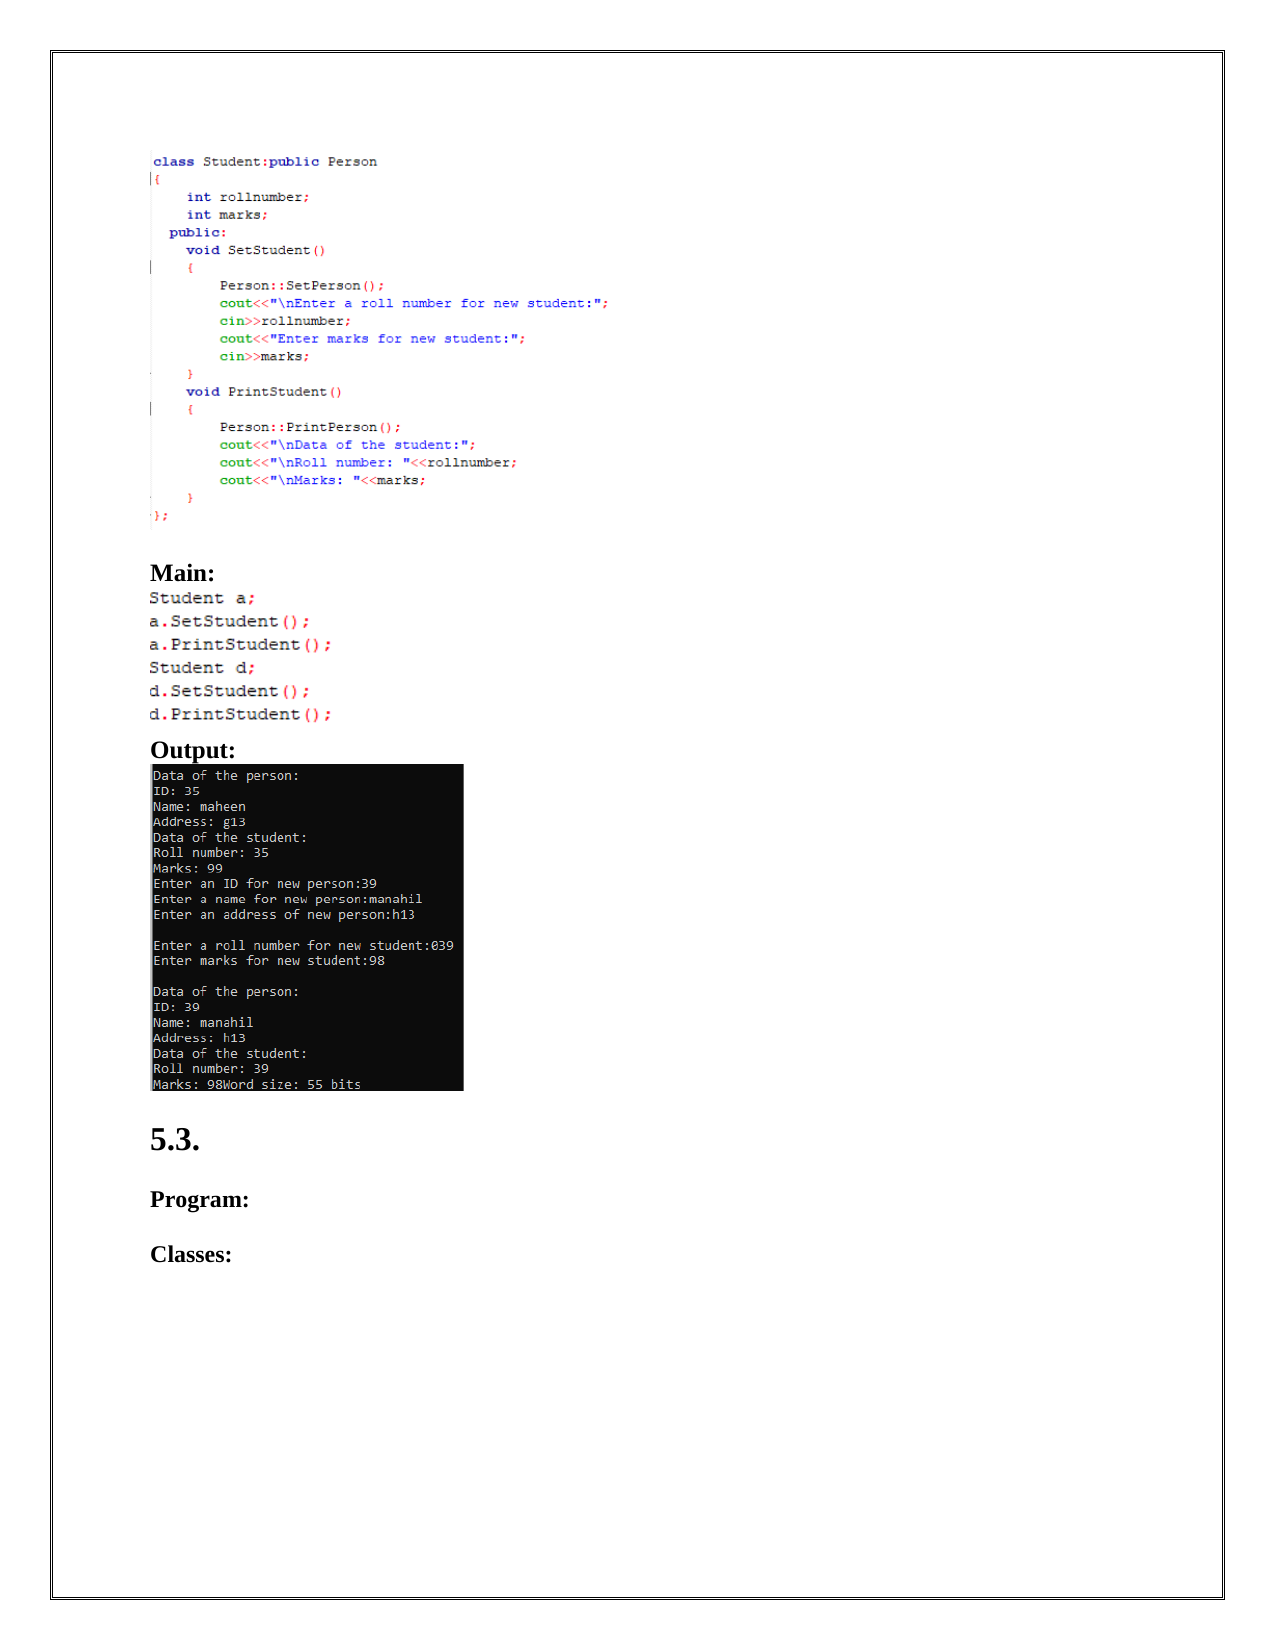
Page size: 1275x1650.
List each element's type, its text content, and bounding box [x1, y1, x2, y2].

text 5.3. [150, 1119, 1125, 1157]
text Classes: [150, 1240, 1125, 1268]
text Output: [150, 735, 1125, 764]
picture [150, 587, 342, 736]
picture [150, 764, 464, 1091]
text Program: [150, 1185, 1125, 1213]
picture [150, 150, 615, 530]
text Main: [150, 558, 1125, 587]
